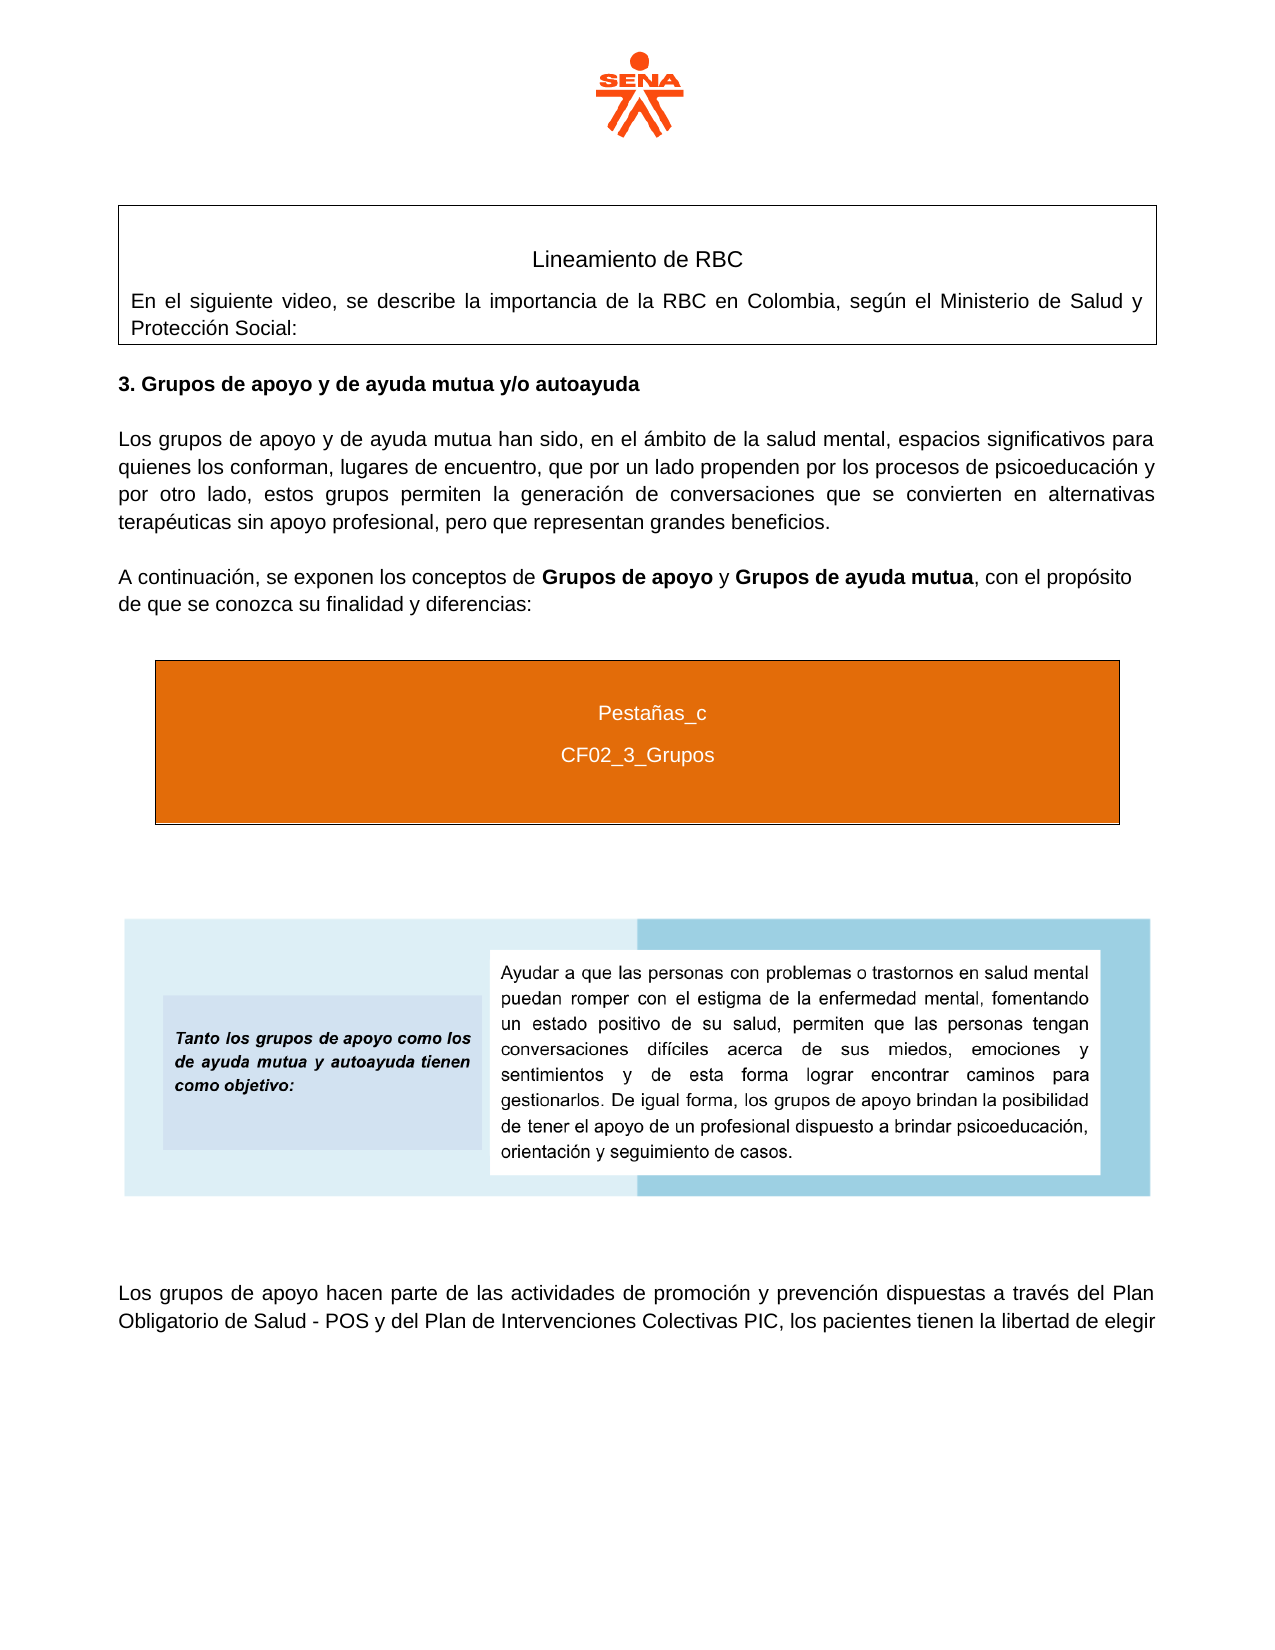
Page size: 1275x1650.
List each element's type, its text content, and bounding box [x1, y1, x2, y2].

picture [118, 907, 1157, 1218]
table_header Pestañas_c CF02_3_Grupos [156, 661, 1119, 823]
table_header Lineamiento de RBC En el siguiente video, se describe la importancia de la RBC en Colombia, según el Ministerio de Salud y Protección Social: [119, 206, 1156, 344]
text 3. Grupos de apoyo y de ayuda mutua y/o autoayuda [118, 372, 1157, 396]
text A continuación, se exponen los conceptos de Grupos de apoyo y Grupos de ayuda mutua, con el propósito de que se conozca su finalidad y diferencias: [118, 565, 1157, 616]
picture [585, 48, 690, 142]
text Los grupos de apoyo y de ayuda mutua han sido, en el ámbito de la salud mental, espacios significativos para quienes los conforman, lugares de encuentro, que por un lado propenden por los procesos de psicoeducación y por otro lado, estos grupos permiten la generación de conversaciones que se convierten en alternativas terapéuticas sin apoyo profesional, pero que representan grandes beneficios. [118, 427, 1157, 534]
